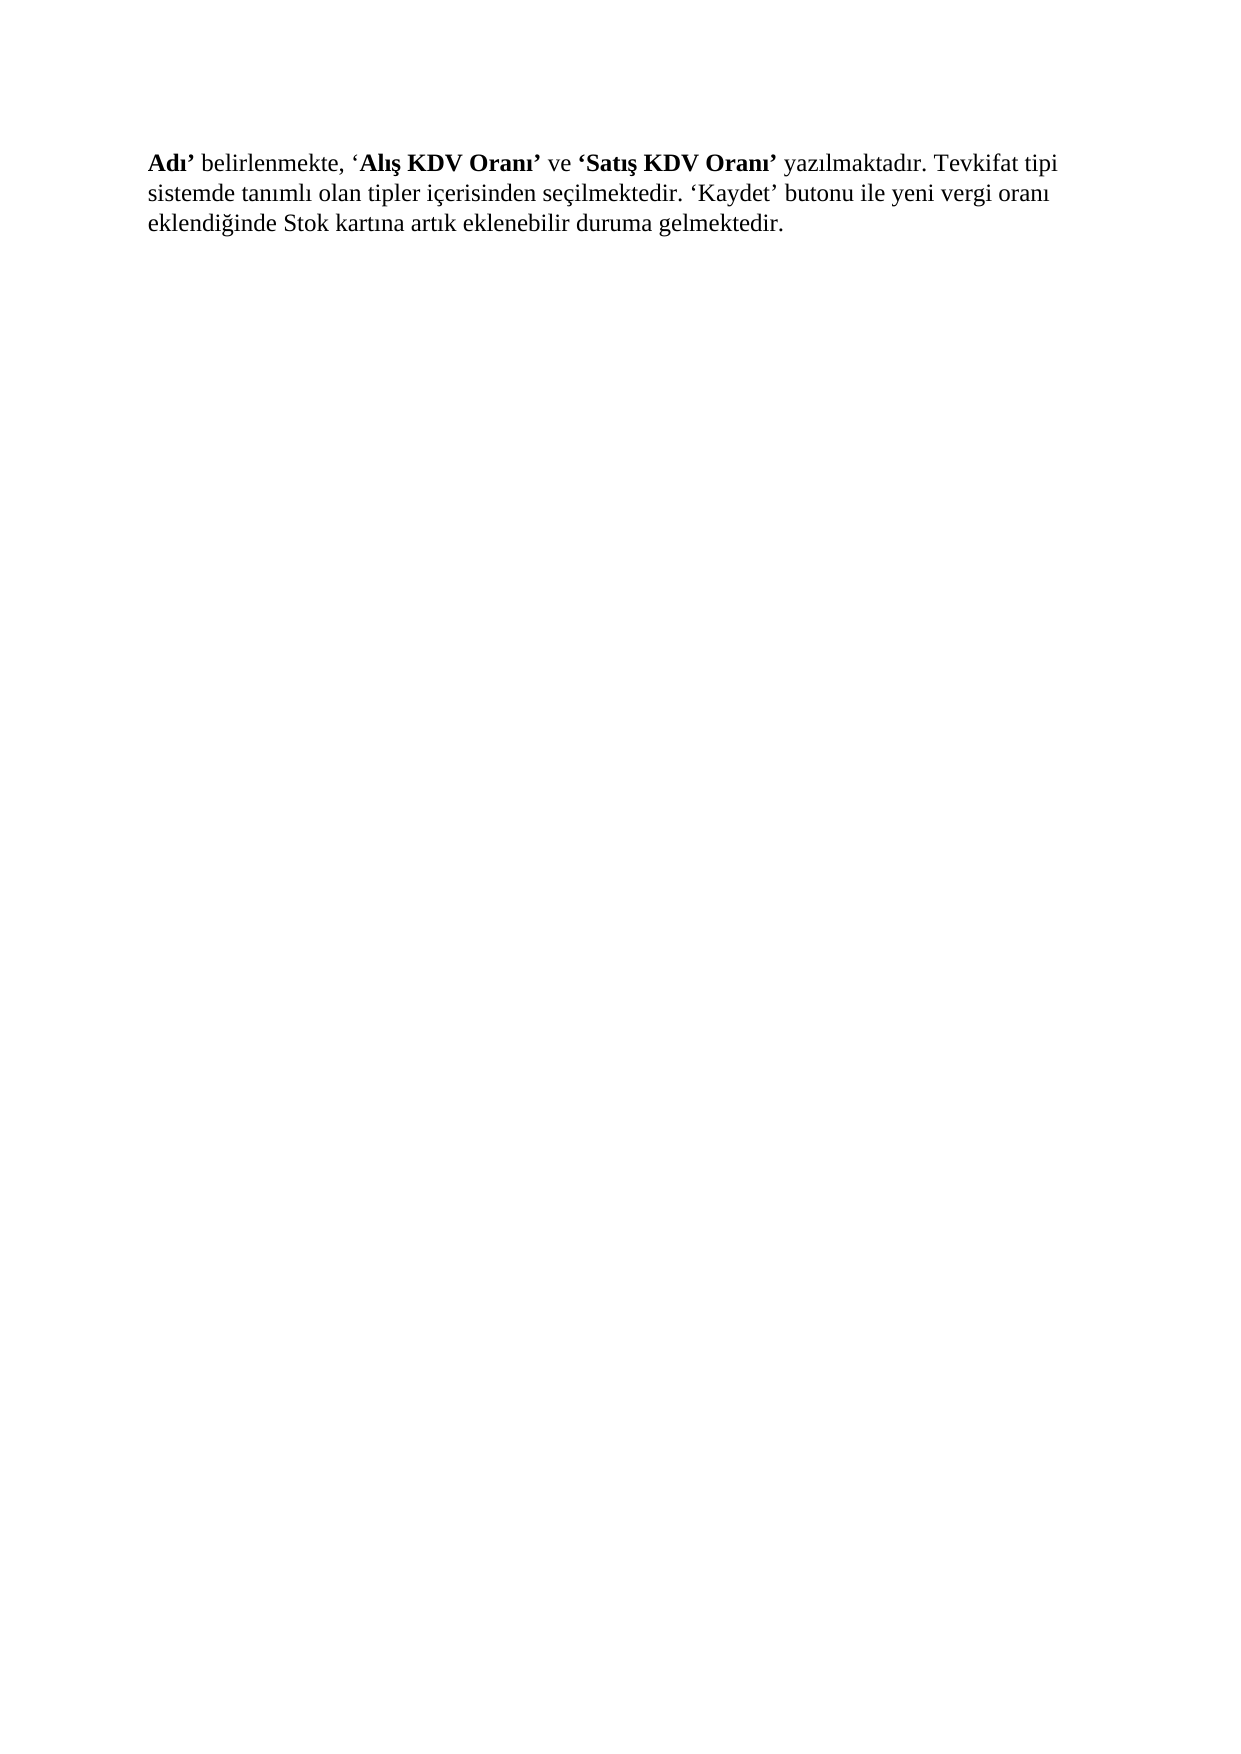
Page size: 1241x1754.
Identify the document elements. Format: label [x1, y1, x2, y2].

text [148, 148, 1093, 237]
